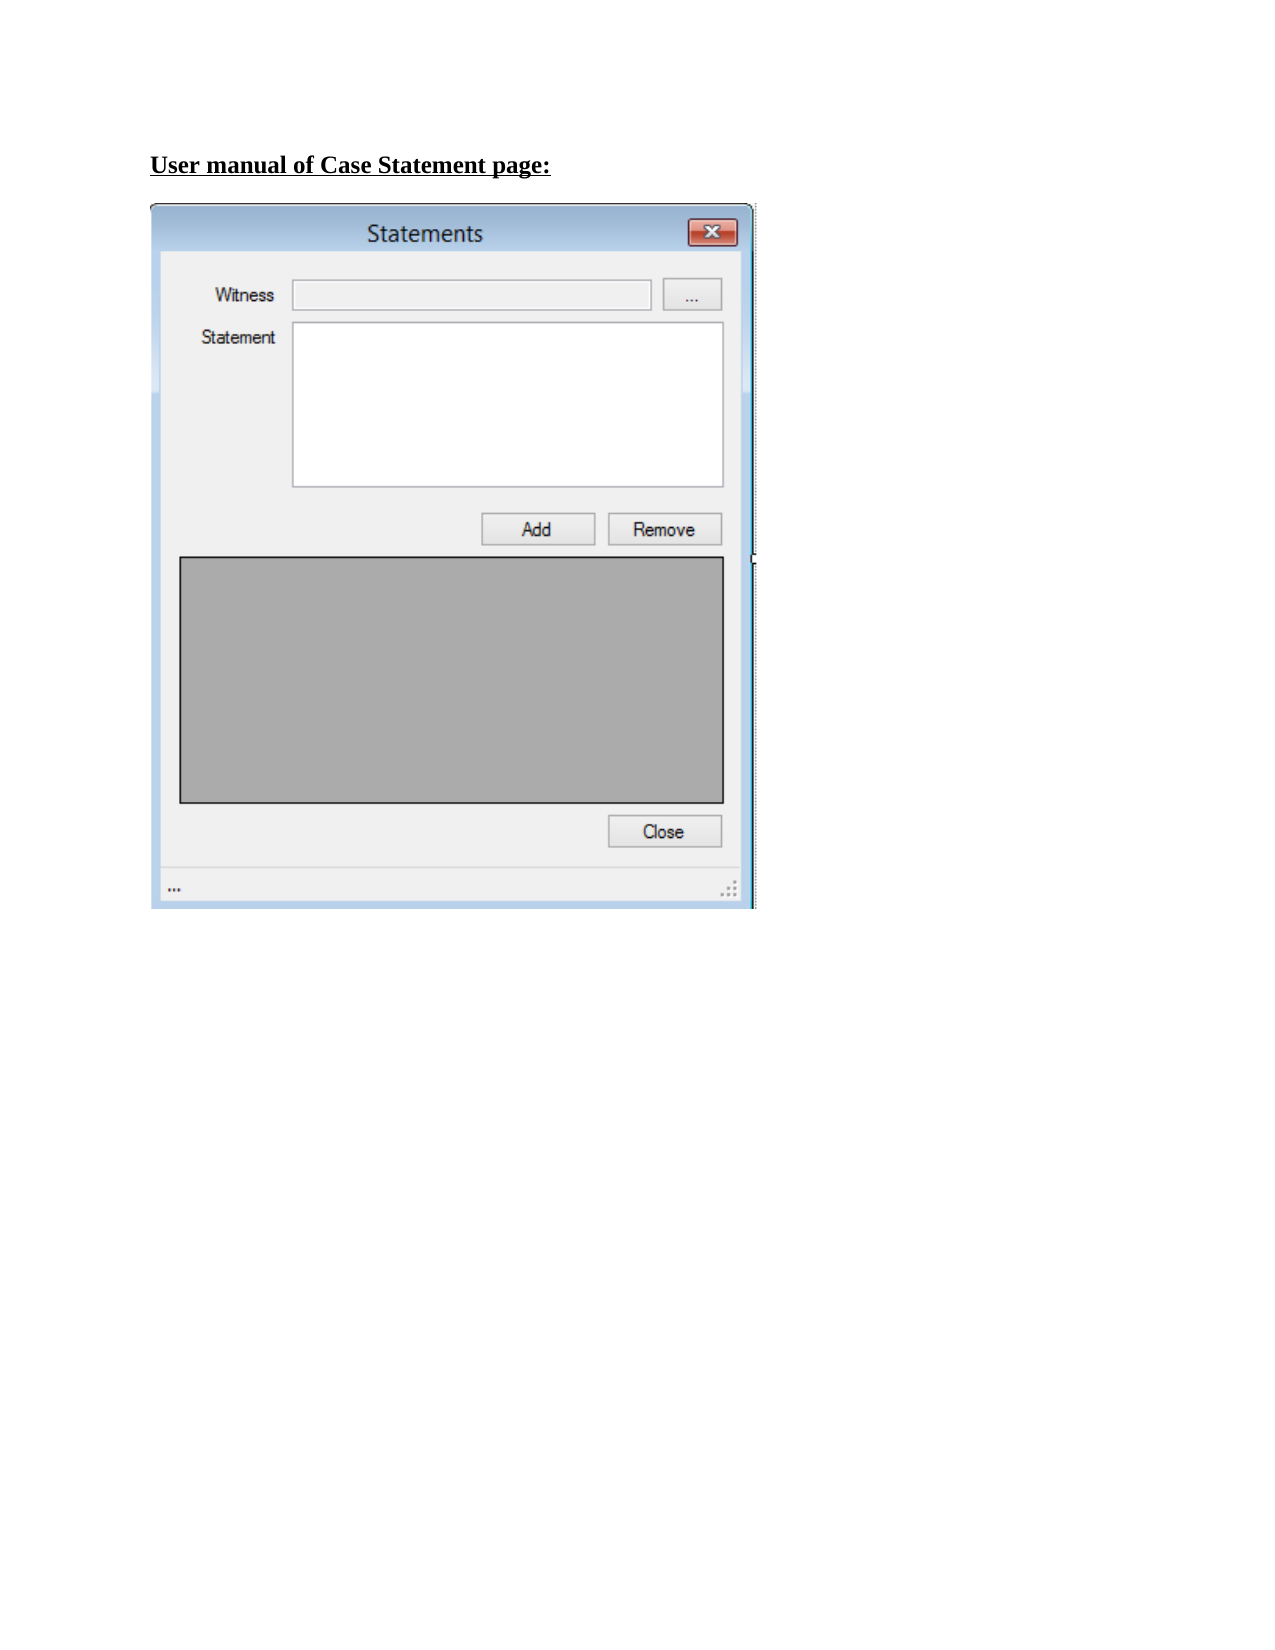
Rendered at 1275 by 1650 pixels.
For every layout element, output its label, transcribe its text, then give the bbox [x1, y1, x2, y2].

picture [150, 203, 757, 909]
text User manual of Case Statement page: [150, 150, 1125, 179]
